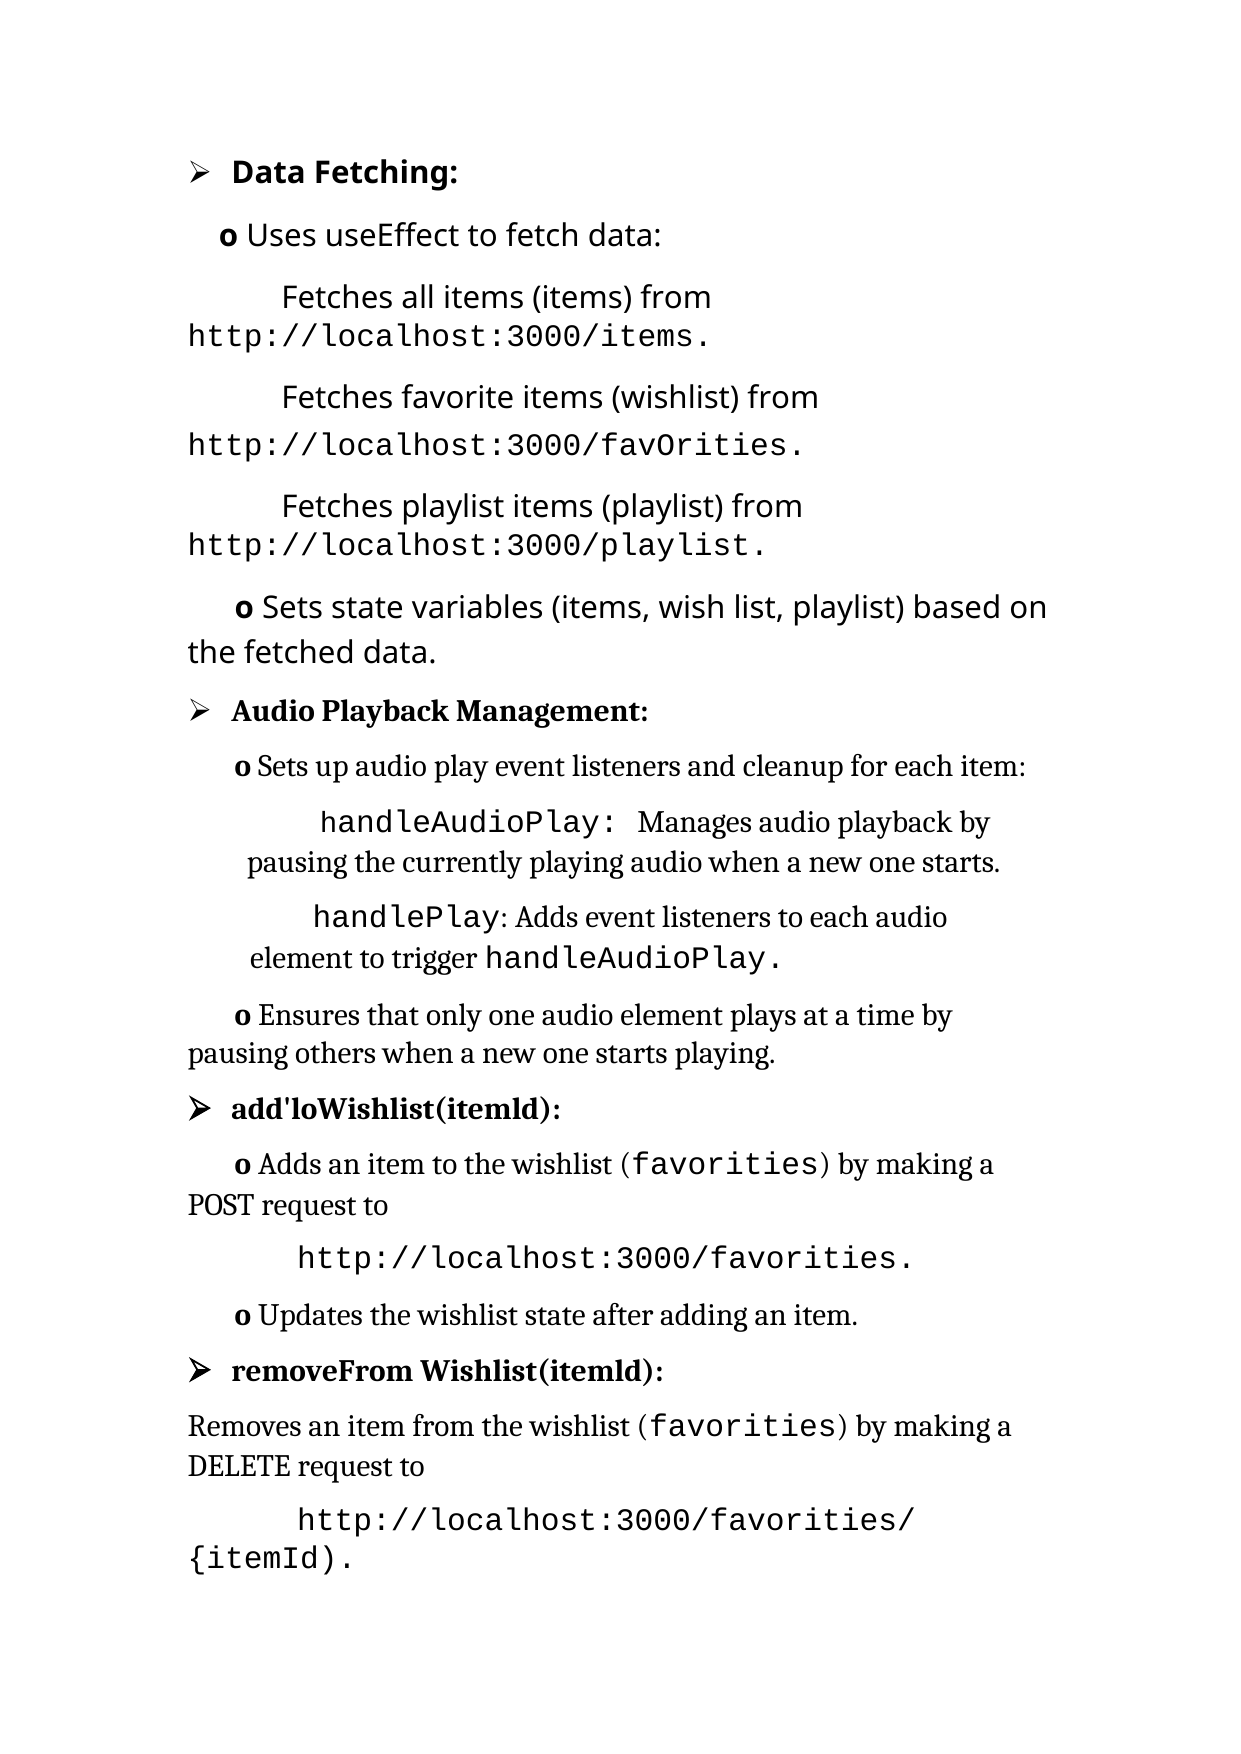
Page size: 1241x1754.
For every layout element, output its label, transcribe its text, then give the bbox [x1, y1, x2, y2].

text http://localhost:3000/favorities. [187, 1242, 1053, 1278]
list Data Fetching: [187, 150, 1053, 193]
text Fetches favorite items (wishlist) from http://localhost:3000/favOrities. [187, 376, 1053, 464]
text Removes an item from the wishlist (favorities) by making a DELETE request to [187, 1408, 1053, 1484]
text http://localhost:3000/favorities/ {itemId). [187, 1504, 1053, 1578]
text o Sets up audio play event listeners and cleanup for each item: [187, 748, 1053, 784]
list Audio Playback Management: [187, 693, 1053, 729]
text o Ensures that only one audio element plays at a time by pausing others when a new one starts playing. [187, 997, 1053, 1072]
list add'loWishlist(itemld): [187, 1091, 1053, 1127]
text o Sets state variables (items, wish list, playlist) based on the fetched data. [187, 584, 1053, 673]
text handlePlay: Adds event listeners to each audio element to trigger handleAudioPlay. [250, 900, 1053, 977]
text o Updates the wishlist state after adding an item. [187, 1297, 1053, 1333]
text Fetches playlist items (playlist) from http://localhost:3000/playlist. [187, 484, 1053, 565]
text o Adds an item to the wishlist (favorities) by making a POST request to [187, 1147, 1053, 1223]
text handleAudioPlay: Manages audio playback by pausing the currently playing audio when a new one starts. [247, 804, 1053, 880]
text o Uses useEffect to fetch data: [187, 213, 1053, 255]
text Fetches all items (items) from http://localhost:3000/items. [187, 275, 1053, 356]
list removeFrom Wishlist(itemld): [187, 1353, 1053, 1389]
